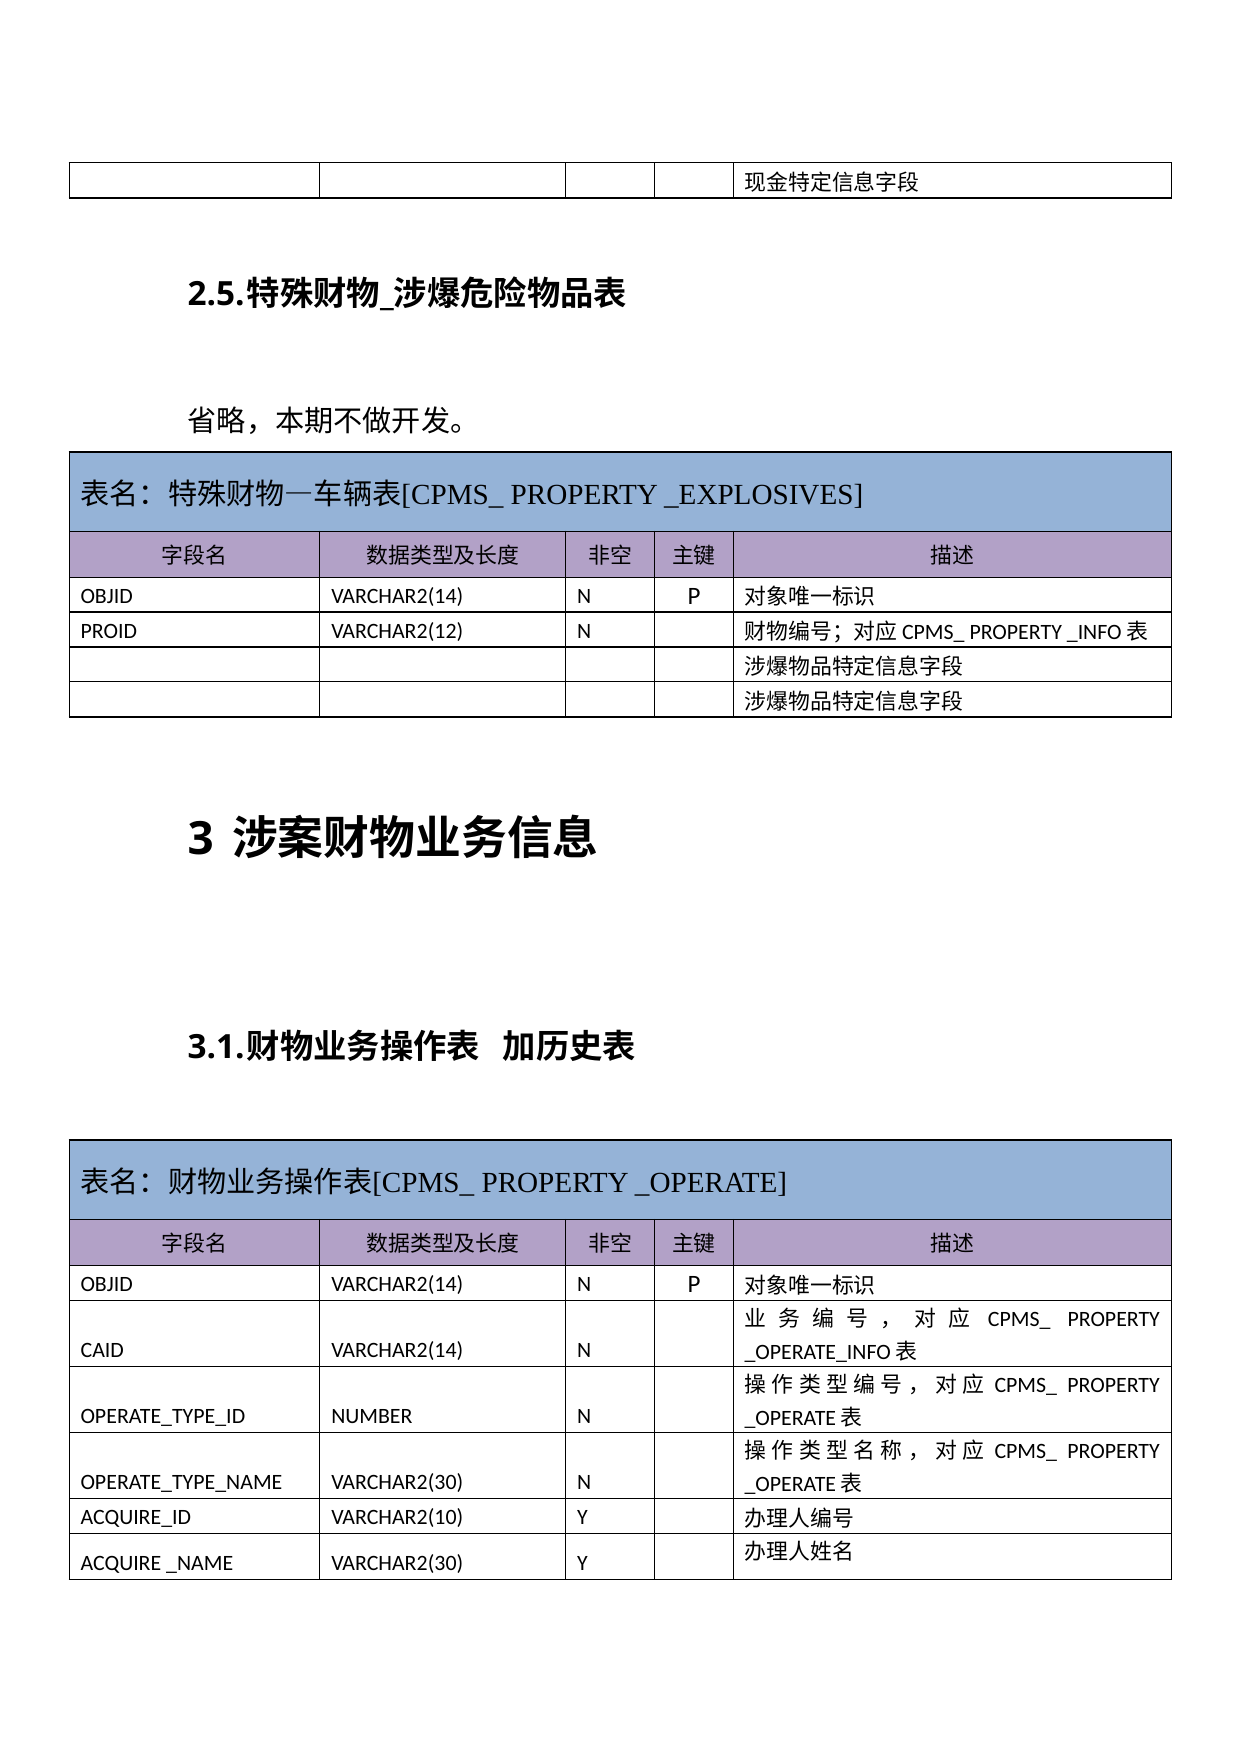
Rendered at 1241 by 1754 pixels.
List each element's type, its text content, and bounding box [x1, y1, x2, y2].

table_cell 业务编号，对应CPMS_ PROPERTY _OPERATE_INFO表 [734, 1301, 1171, 1366]
table_cell [655, 1301, 733, 1366]
table_cell NUMBER [320, 1367, 565, 1432]
table_cell 对象唯一标识 [734, 578, 1171, 611]
table_cell ACQUIRE _NAME [70, 1534, 319, 1579]
table_cell 主键 [655, 532, 733, 577]
table_cell [70, 682, 319, 716]
table_cell 描述 [734, 1220, 1171, 1265]
table_cell OPERATE_TYPE_NAME [70, 1433, 319, 1498]
table_cell [655, 648, 733, 681]
table_cell VARCHAR2(14) [320, 578, 565, 611]
subtitle 财物业务操作表 加历史表 [187, 1012, 1053, 1077]
table_cell 办理人姓名 [734, 1534, 1171, 1579]
table_cell N [566, 613, 654, 646]
subtitle 涉案财物业务信息 [187, 786, 1053, 884]
table_cell OBJID [70, 578, 319, 611]
table_cell 现金特定信息字段 [734, 163, 1171, 197]
table_cell [655, 1367, 733, 1432]
table_cell VARCHAR2(30) [320, 1433, 565, 1498]
table_cell VARCHAR2(14) [320, 1266, 565, 1300]
table_cell 描述 [734, 532, 1171, 577]
table_cell N [566, 1301, 654, 1366]
table_header 表名：特殊财物—车辆表[CPMS_ PROPERTY _EXPLOSIVES] [70, 453, 1171, 531]
table_cell VARCHAR2(30) [320, 1534, 565, 1579]
table_cell [655, 163, 733, 197]
table_cell 非空 [566, 1220, 654, 1265]
table_cell 操作类型名称，对应CPMS_ PROPERTY _OPERATE表 [734, 1433, 1171, 1498]
table_cell [320, 163, 565, 197]
table_cell [566, 682, 654, 716]
table_cell OBJID [70, 1266, 319, 1300]
table_cell Y [566, 1499, 654, 1533]
table_cell 数据类型及长度 [320, 532, 565, 577]
table_cell VARCHAR2(10) [320, 1499, 565, 1533]
table_cell N [566, 1433, 654, 1498]
table_cell 数据类型及长度 [320, 1220, 565, 1265]
table_cell 对象唯一标识 [734, 1266, 1171, 1300]
table_cell 财物编号；对应CPMS_ PROPERTY _INFO表 [734, 613, 1171, 646]
table_cell P [655, 578, 733, 611]
table_cell 涉爆物品特定信息字段 [734, 648, 1171, 681]
table_cell [70, 163, 319, 197]
table_cell [655, 1534, 733, 1579]
table_cell [320, 648, 565, 681]
table_cell [655, 1499, 733, 1533]
subtitle 特殊财物_涉爆危险物品表 [187, 258, 1053, 323]
table_cell [655, 682, 733, 716]
table_cell 字段名 [70, 532, 319, 577]
table_cell [655, 613, 733, 646]
table_cell N [566, 1367, 654, 1432]
table_cell 办理人编号 [734, 1499, 1171, 1533]
table_cell N [566, 1266, 654, 1300]
table_cell CAID [70, 1301, 319, 1366]
table_cell 主键 [655, 1220, 733, 1265]
table_cell [70, 648, 319, 681]
text 省略，本期不做开发。 [187, 386, 1053, 451]
table_cell [655, 1433, 733, 1498]
table_cell 操作类型编号，对应CPMS_ PROPERTY _OPERATE表 [734, 1367, 1171, 1432]
table_cell P [655, 1266, 733, 1300]
table_cell VARCHAR2(12) [320, 613, 565, 646]
table_cell 非空 [566, 532, 654, 577]
table_cell 字段名 [70, 1220, 319, 1265]
table_cell ACQUIRE_ID [70, 1499, 319, 1533]
table_cell 涉爆物品特定信息字段 [734, 682, 1171, 716]
table_cell [566, 163, 654, 197]
table_cell N [566, 578, 654, 611]
table_cell OPERATE_TYPE_ID [70, 1367, 319, 1432]
table_cell [566, 648, 654, 681]
table_cell VARCHAR2(14) [320, 1301, 565, 1366]
table_cell [320, 682, 565, 716]
table_header 表名：财物业务操作表[CPMS_ PROPERTY _OPERATE] [70, 1141, 1171, 1219]
table_cell Y [566, 1534, 654, 1579]
table_cell PROID [70, 613, 319, 646]
